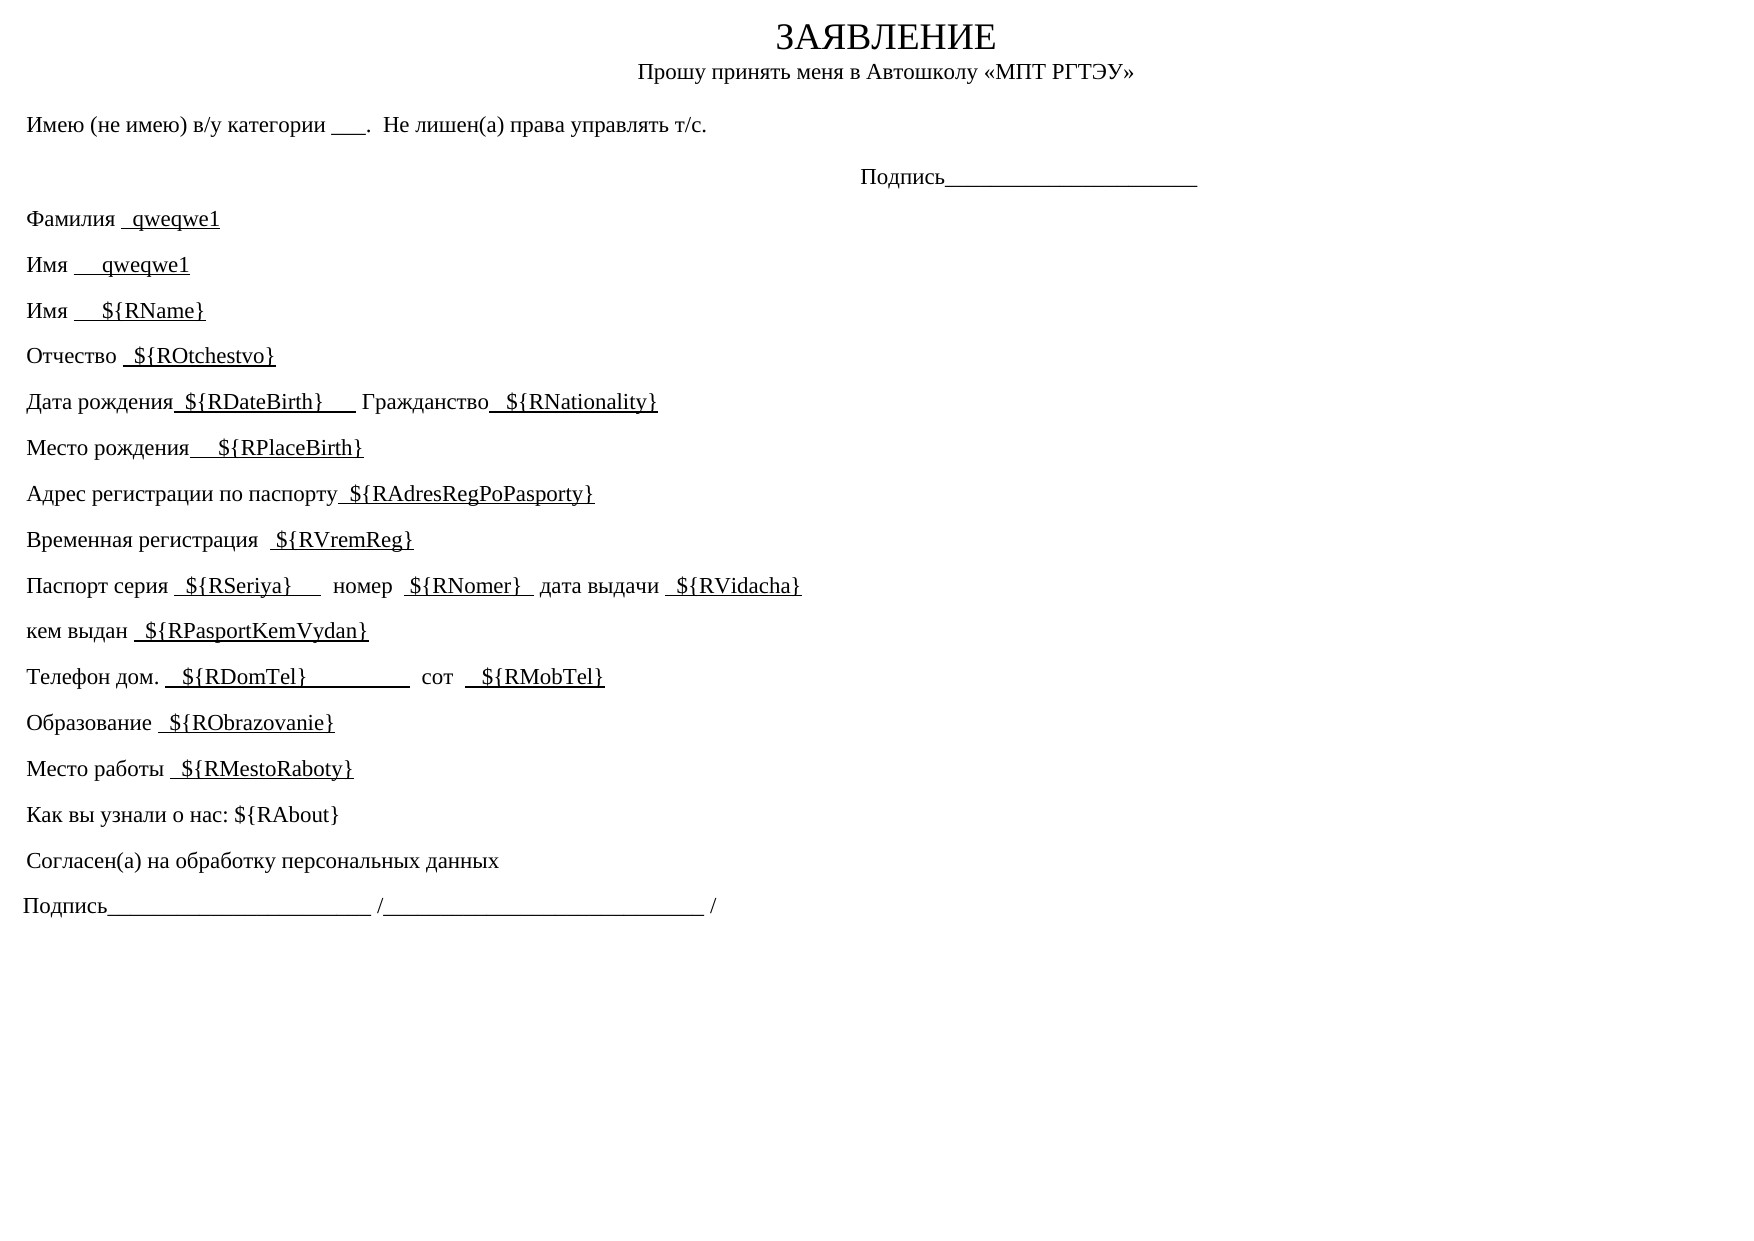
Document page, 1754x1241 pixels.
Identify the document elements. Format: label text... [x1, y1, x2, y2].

table_header ЗАЯВЛЕНИЕ Прошу принять меня в Автошколу «МПТ РГТЭУ» Имею (не имею) в/у категории ___. Не лишен(а) права управлять т/с. Подпись______________________ Фамилия qweqwe1 Имя qweqwe1 Имя ${RName} Отчество ${ROtchestvo} Дата рождения ${RDateBirth} Гражданство ${RNationality} Место рождения ${RPlaceBirth} Адрес регистрации по паспорту ${RAdresRegPoPasporty} Временная регистрация ${RVremReg} Паспорт серия ${RSeriya} номер ${RNomer} дата выдачи ${RVidacha} кем выдан ${RPasportKemVydan} Телефон дом. ${RDomTel} сот ${RMobTel} Образование ${RObrazovanie} Место работы ${RMestoRaboty} Как вы узнали о нас: ${RAbout} Согласен(а) на обработку персональных данных Подпись_______________________ /____________________________ / [0, 15, 1754, 1197]
